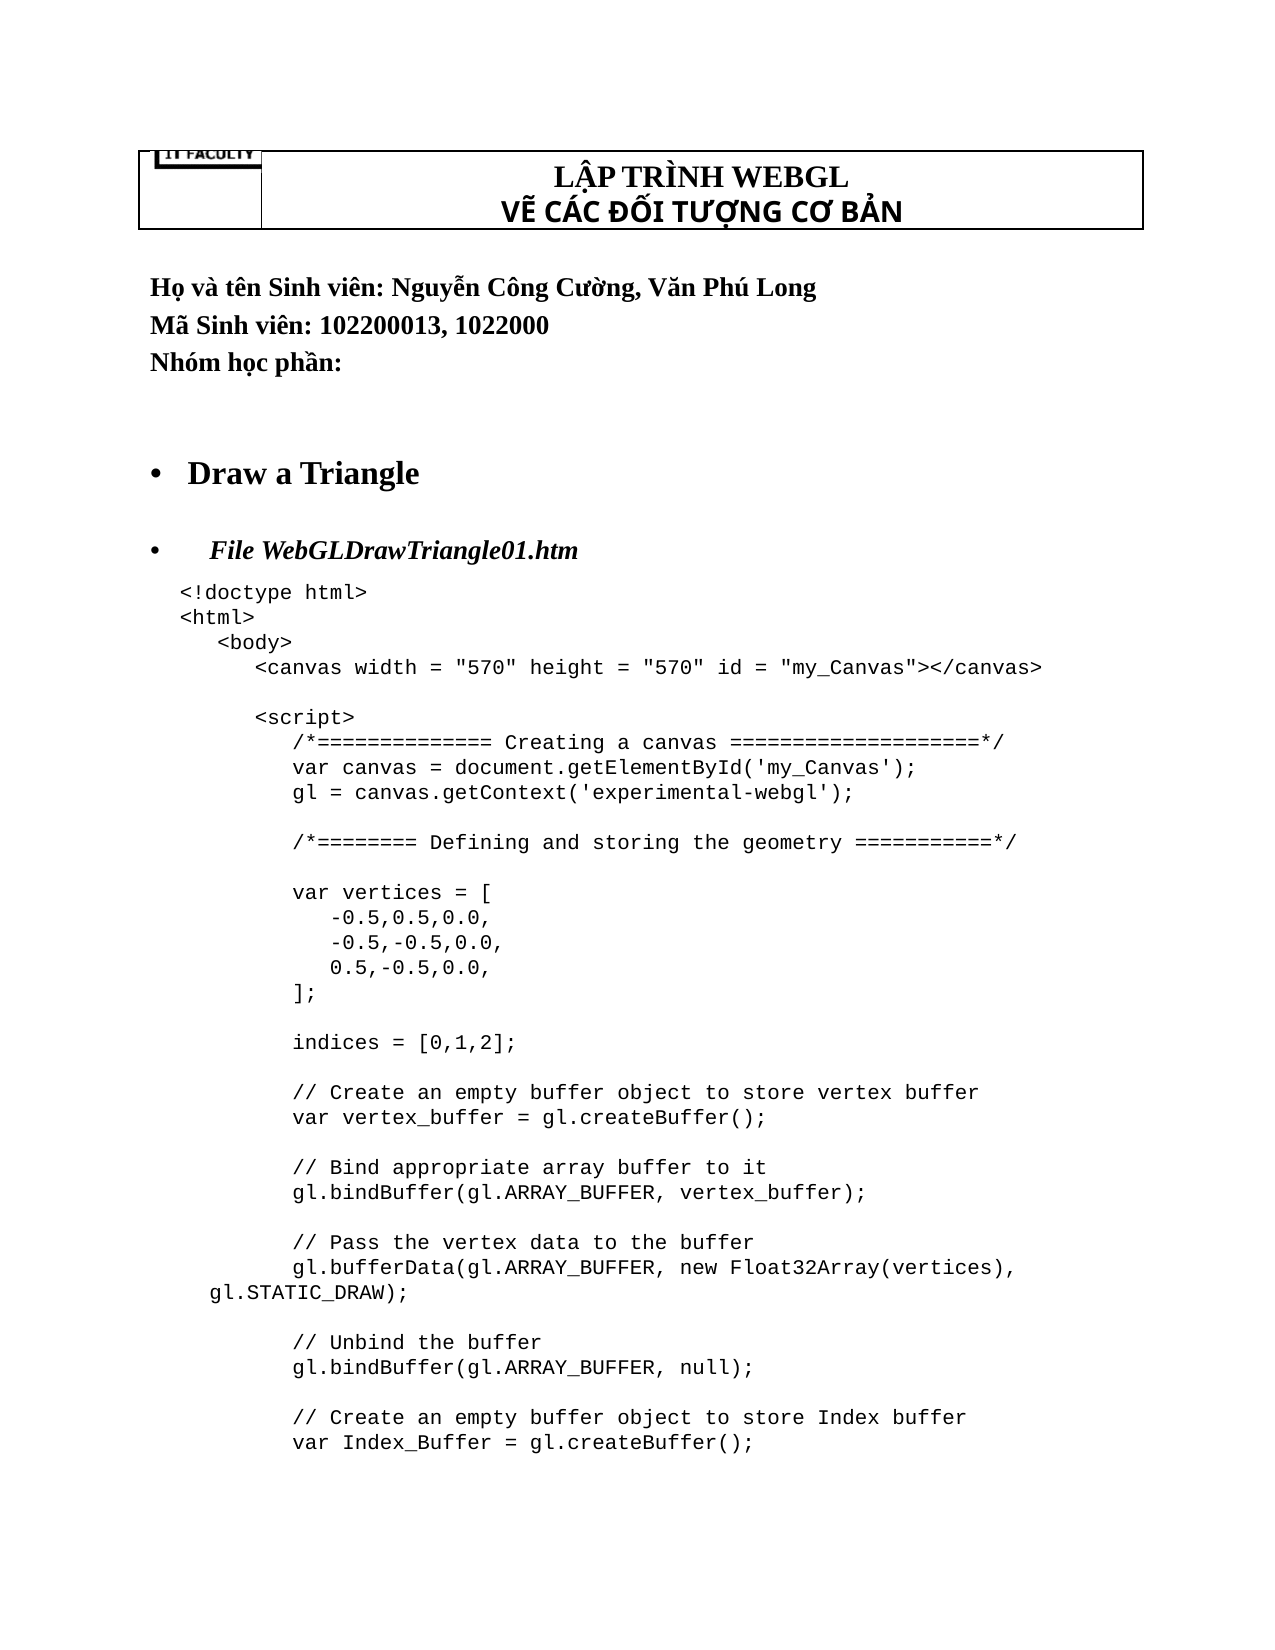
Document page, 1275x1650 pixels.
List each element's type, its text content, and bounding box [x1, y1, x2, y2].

text gl.bindBuffer(gl.ARRAY_BUFFER, vertex_buffer); [179, 1179, 1125, 1204]
text gl.bindBuffer(gl.ARRAY_BUFFER, null); [179, 1354, 1125, 1379]
text indices = [0,1,2]; [179, 1029, 1125, 1054]
text // Create an empty buffer object to store vertex buffer [179, 1079, 1125, 1104]
text <canvas width = "570" height = "570" id = "my_Canvas"></canvas> [179, 654, 1125, 679]
text var Index_Buffer = gl.createBuffer(); [179, 1429, 1125, 1454]
text // Create an empty buffer object to store Index buffer [179, 1404, 1125, 1429]
text <html> [179, 604, 1125, 629]
text // Unbind the buffer [179, 1329, 1125, 1354]
text var vertex_buffer = gl.createBuffer(); [179, 1104, 1125, 1129]
text -0.5,0.5,0.0, [179, 904, 1125, 929]
text -0.5,-0.5,0.0, [179, 929, 1125, 954]
table_header [140, 152, 261, 228]
text <script> [179, 704, 1125, 729]
text Nhóm học phần: [150, 342, 1125, 379]
text <body> [179, 629, 1125, 654]
table_header LẬP TRÌNH WEBGL VẼ CÁC ĐỐI TƯỢNG CƠ BẢN [262, 152, 1142, 228]
list Draw a Triangle [150, 454, 1125, 492]
list File WebGLDrawTriangle01.htm [150, 529, 1125, 567]
text Mã Sinh viên: 102200013, 1022000 [150, 304, 1125, 342]
text <!doctype html> [179, 579, 1125, 604]
text var canvas = document.getElementById('my_Canvas'); [179, 754, 1125, 779]
text 0.5,-0.5,0.0, [179, 954, 1125, 979]
text var vertices = [ [179, 879, 1125, 904]
text gl.bufferData(gl.ARRAY_BUFFER, new Float32Array(vertices), gl.STATIC_DRAW); [179, 1254, 1125, 1304]
text // Bind appropriate array buffer to it [179, 1154, 1125, 1179]
text ]; [179, 979, 1125, 1004]
text Họ và tên Sinh viên: Nguyễn Công Cường, Văn Phú Long [150, 267, 1125, 304]
text gl = canvas.getContext('experimental-webgl'); [179, 779, 1125, 804]
text // Pass the vertex data to the buffer [179, 1229, 1125, 1254]
text /*======== Defining and storing the geometry ===========*/ [179, 829, 1125, 854]
text /*============== Creating a canvas ====================*/ [179, 729, 1125, 754]
